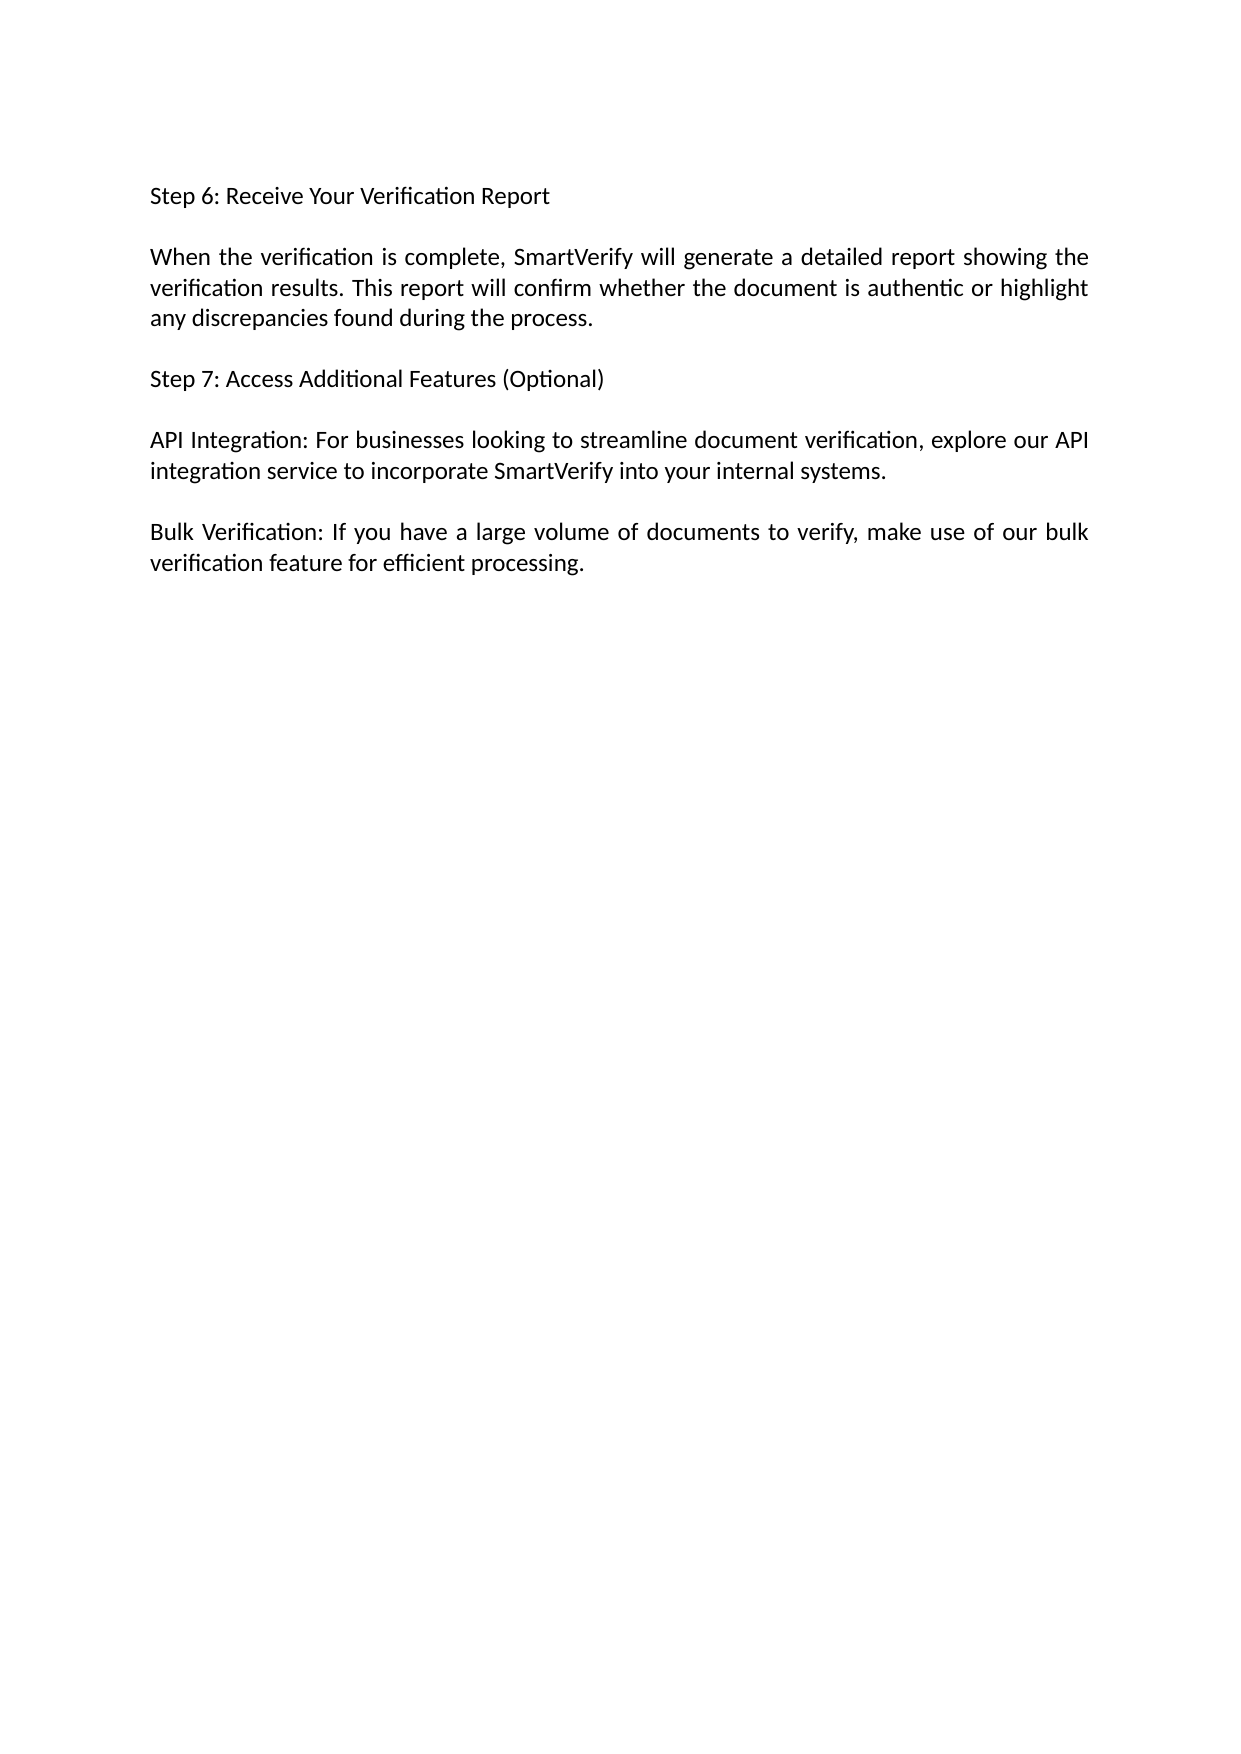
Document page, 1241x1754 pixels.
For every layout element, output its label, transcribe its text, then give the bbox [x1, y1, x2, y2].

text Step 7: Access Additional Features (Optional) [150, 364, 1090, 394]
text Bulk Verification: If you have a large volume of documents to verify, make use of our bulk verification feature for efficient processing. [150, 516, 1090, 577]
text When the verification is complete, SmartVerify will generate a detailed report showing the verification results. This report will confirm whether the document is authentic or highlight any discrepancies found during the process. [150, 242, 1090, 333]
text Step 6: Receive Your Verification Report [150, 181, 1090, 211]
text API Integration: For businesses looking to streamline document verification, explore our API integration service to incorporate SmartVerify into your internal systems. [150, 425, 1090, 486]
